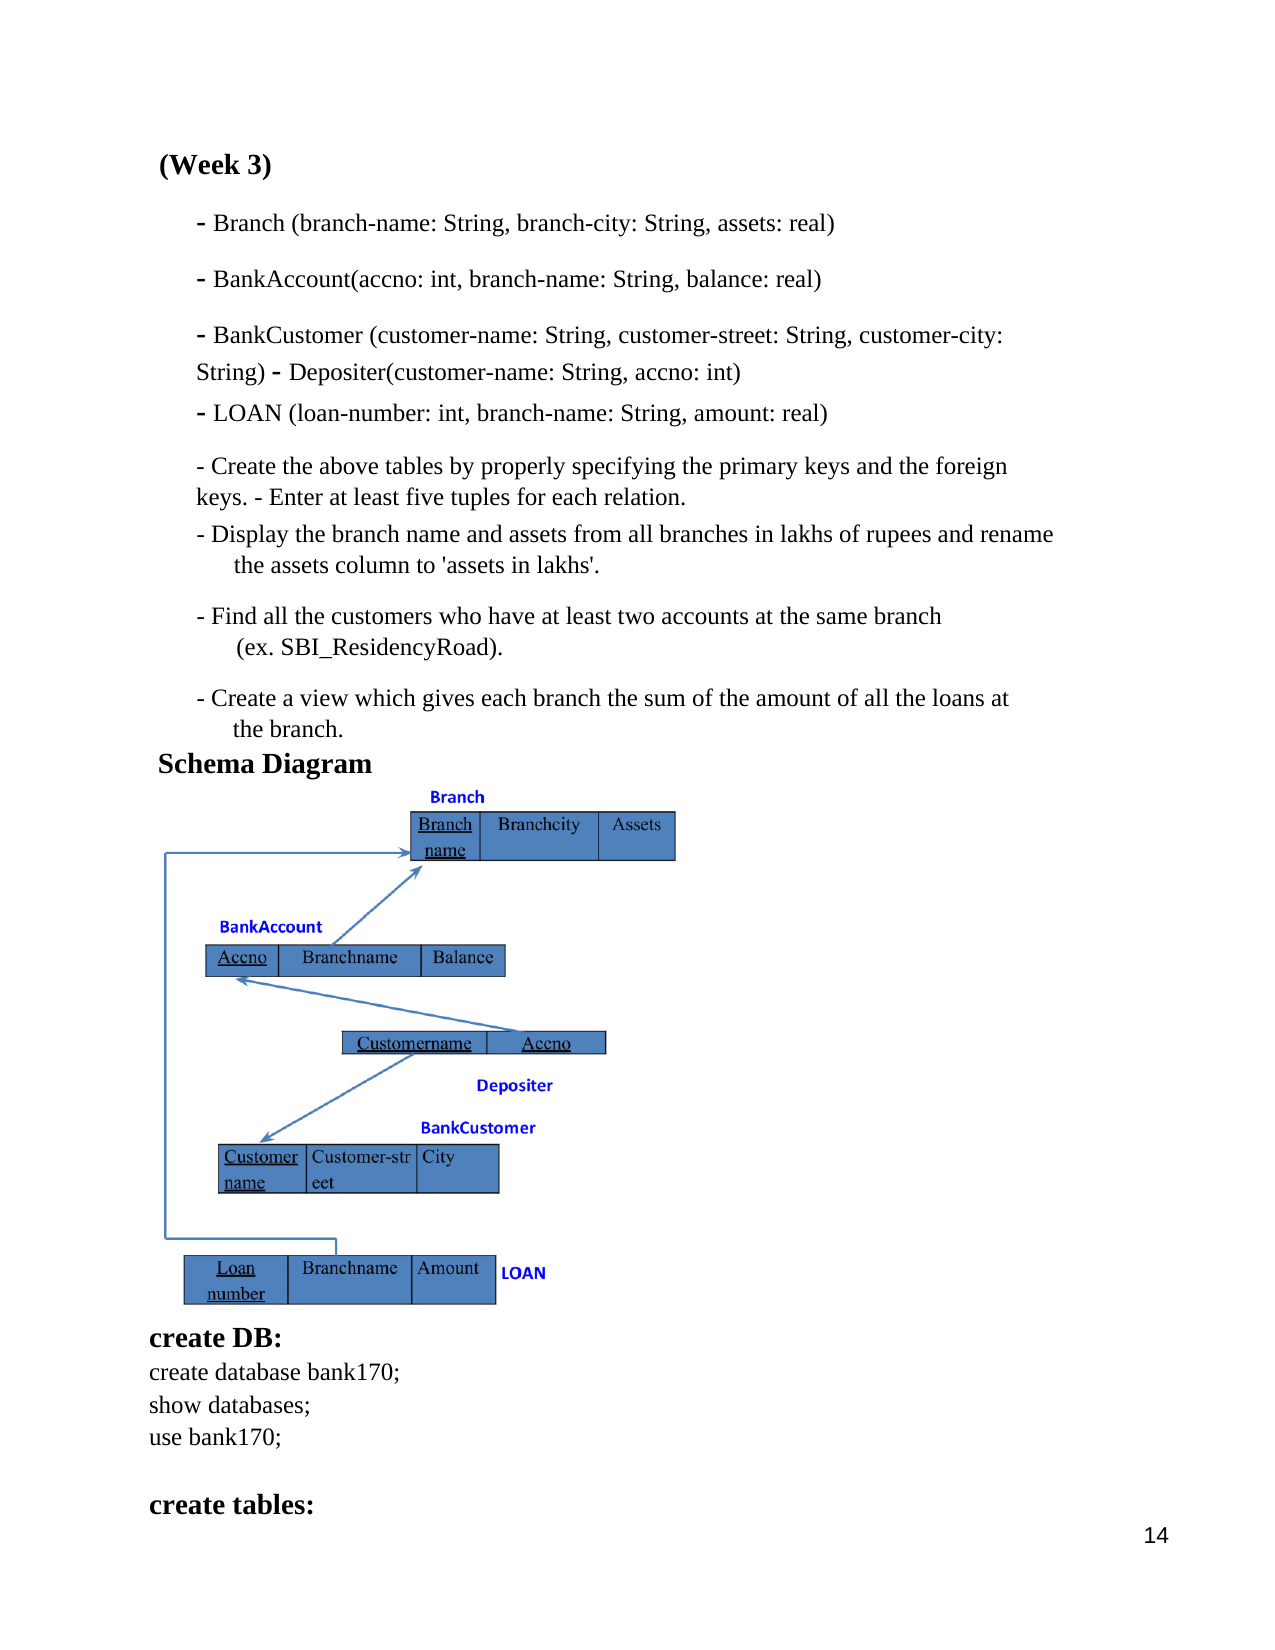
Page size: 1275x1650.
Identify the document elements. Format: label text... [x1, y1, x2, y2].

text show databases; [149, 1390, 1169, 1418]
picture [148, 783, 814, 1317]
text Schema Diagram [158, 746, 1169, 779]
text create tables: [149, 1487, 1169, 1521]
text use bank170; [149, 1422, 1169, 1451]
text - Create the above tables by properly specifying the primary keys and the foreign keys. - Enter at least five tuples for each relation. [196, 451, 1039, 511]
text - LOAN (loan-number: int, branch-name: String, amount: real) [196, 394, 1169, 427]
text - Find all the customers who have at least two accounts at the same branch (ex. SBI_ResidencyRoad). [196, 601, 959, 661]
text - Branch (branch-name: String, branch-city: String, assets: real) [196, 204, 1169, 237]
text - Create a view which gives each branch the sum of the amount of all the loans at the branch. [196, 683, 1021, 743]
text (Week 3) [159, 147, 1169, 181]
text create database bank170; [149, 1357, 1169, 1386]
text - Display the branch name and assets from all branches in lakhs of rupees and rename the assets column to 'assets in lakhs'. [196, 519, 1067, 579]
text - BankAccount(accno: int, branch-name: String, balance: real) [196, 260, 1169, 294]
text create DB: [149, 1320, 1169, 1353]
text - BankCustomer (customer-name: String, customer-street: String, customer-city: String) - Depositer(customer-name: String, accno: int) [196, 317, 1050, 387]
